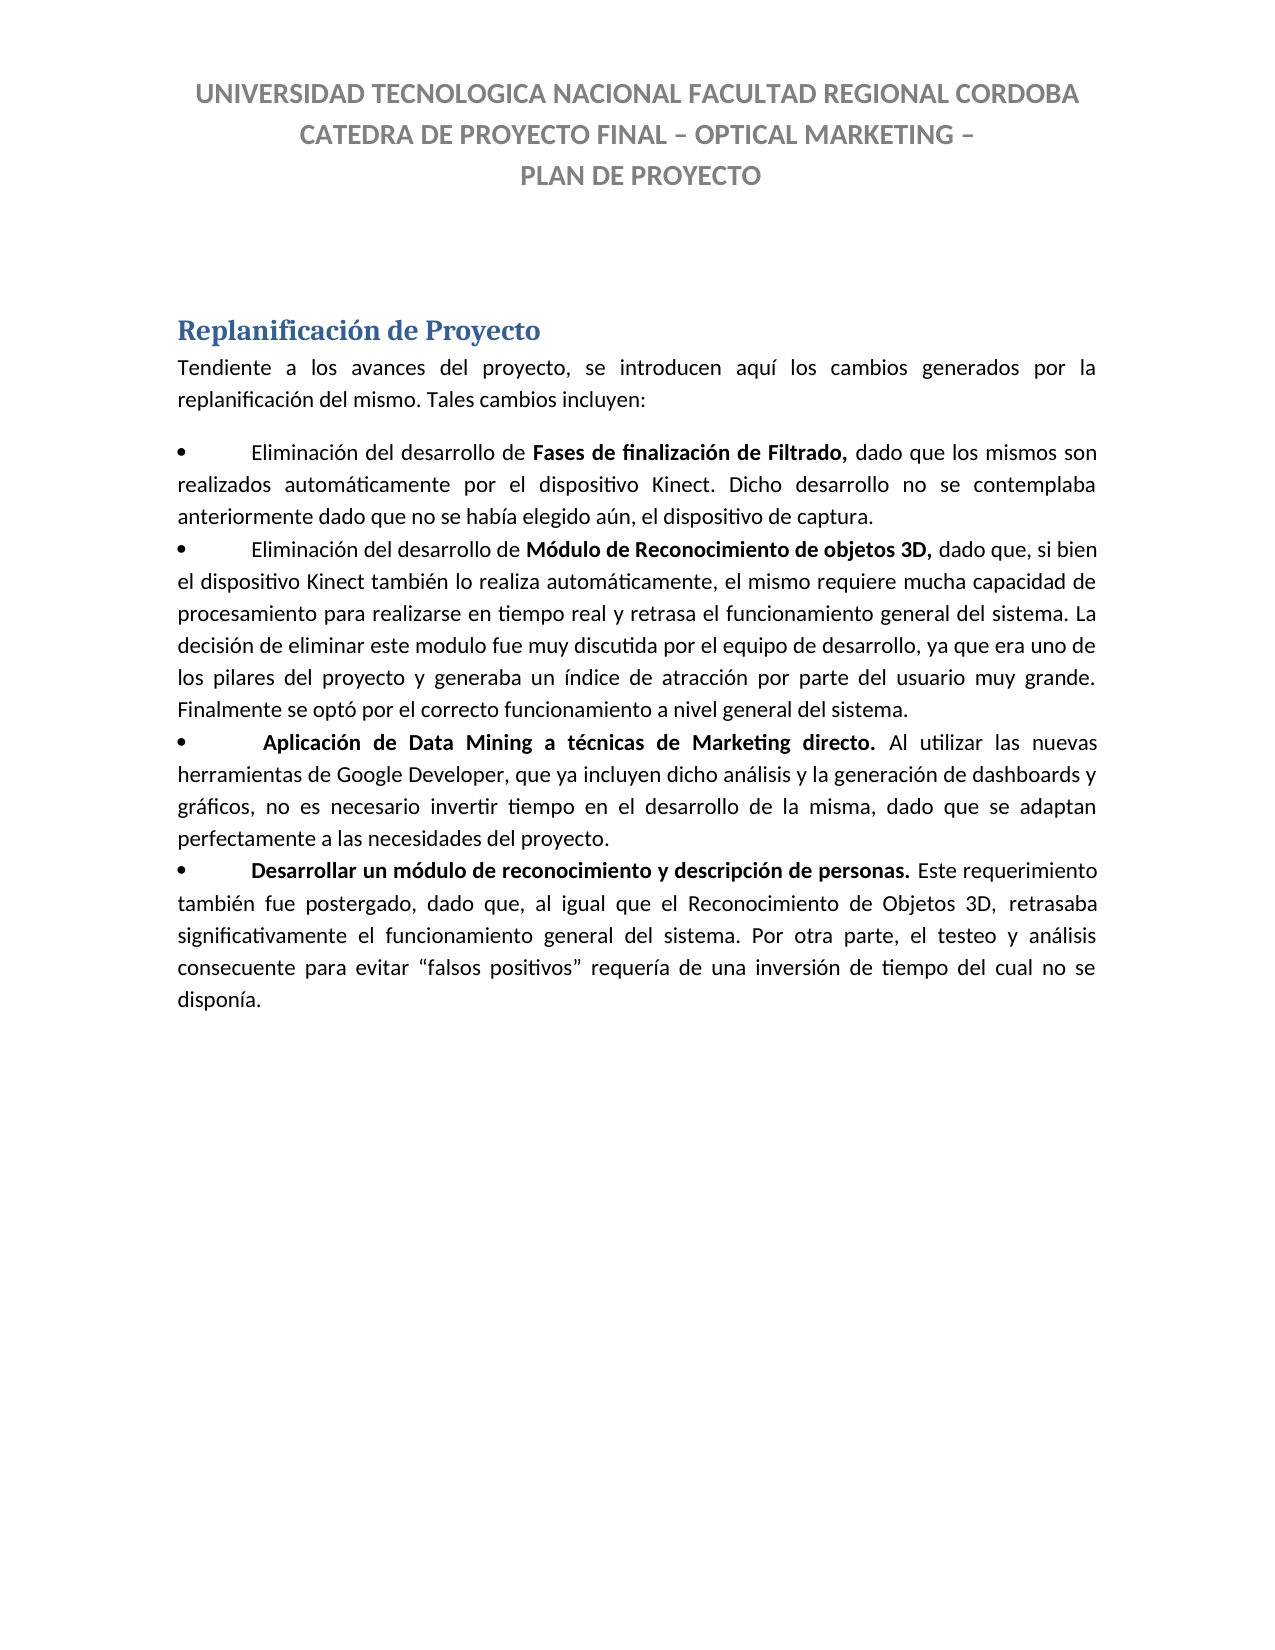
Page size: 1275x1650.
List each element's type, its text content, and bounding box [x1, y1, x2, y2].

text Tendiente a los avances del proyecto, se introducen aquí los cambios generados por la replanificación del mismo. Tales cambios incluyen: [177, 353, 1098, 413]
list Desarrollar un módulo de reconocimiento y descripción de personas. Este requerimiento también fue postergado, dado que, al igual que el Reconocimiento de Objetos 3D, retrasaba significativamente el funcionamiento general del sistema. Por otra parte, el testeo y análisis consecuente para evitar “falsos positivos” requería de una inversión de tiempo del cual no se disponía. [177, 857, 1098, 1013]
list Eliminación del desarrollo de Módulo de Reconocimiento de objetos 3D, dado que, si bien el dispositivo Kinect también lo realiza automáticamente, el mismo requiere mucha capacidad de procesamiento para realizarse en tiempo real y retrasa el funcionamiento general del sistema. La decisión de eliminar este modulo fue muy discutida por el equipo de desarrollo, ya que era uno de los pilares del proyecto y generaba un índice de atracción por parte del usuario muy grande. Finalmente se optó por el correcto funcionamiento a nivel general del sistema. [177, 535, 1098, 724]
subtitle Replanificación de Proyecto [177, 314, 1098, 348]
list Aplicación de Data Mining a técnicas de Marketing directo. Al utilizar las nuevas herramientas de Google Developer, que ya incluyen dicho análisis y la generación de dashboards y gráficos, no es necesario invertir tiempo en el desarrollo de la misma, dado que se adaptan perfectamente a las necesidades del proyecto. [177, 728, 1098, 852]
list Eliminación del desarrollo de Fases de finalización de Filtrado, dado que los mismos son realizados automáticamente por el dispositivo Kinect. Dicho desarrollo no se contemplaba anteriormente dado que no se había elegido aún, el dispositivo de captura. [177, 438, 1098, 531]
